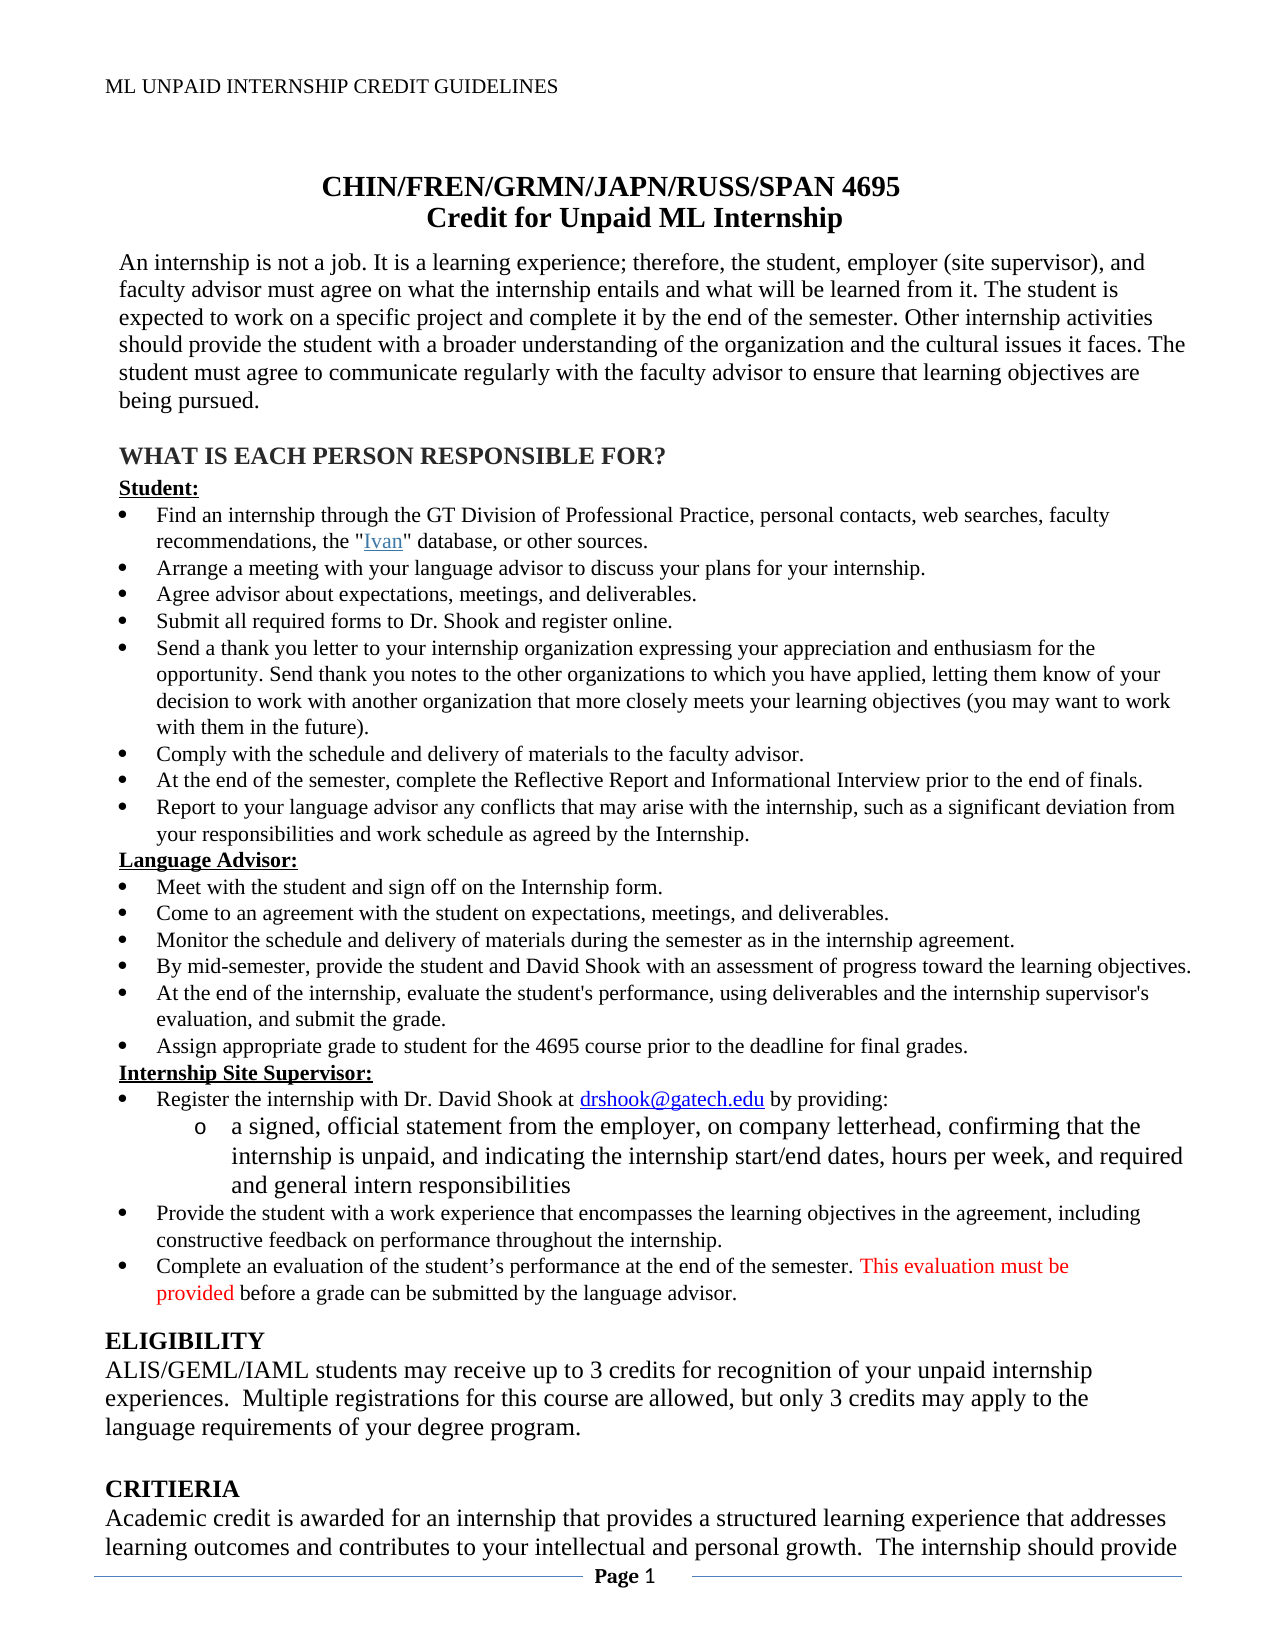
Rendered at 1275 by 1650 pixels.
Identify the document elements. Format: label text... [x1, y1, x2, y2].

list Complete an evaluation of the student’s performance at the end of the semester. This evaluation must be provided before a grade can be submitted by the language advisor. [119, 1252, 1194, 1305]
list At the end of the internship, evaluate the student's performance, using deliverables and the internship supervisor's evaluation, and submit the grade. [119, 978, 1194, 1032]
text ELIGIBILITY [105, 1326, 1196, 1354]
text An internship is not a job. It is a learning experience; therefore, the student, employer (site supervisor), and faculty advisor must agree on what the internship entails and what will be learned from it. The student is expected to work on a specific project and complete it by the end of the semester. Other internship activities should provide the student with a broader understanding of the organization and the cultural issues it faces. The student must agree to communicate regularly with the faculty advisor to ensure that learning objectives are being pursued. [119, 248, 1194, 413]
list Meet with the student and sign off on the Internship form. [119, 872, 1194, 899]
list Register the internship with Dr. David Shook at drshook@gatech.edu by providing: [119, 1085, 1194, 1111]
list Send a thank you letter to your internship organization expressing your appreciation and enthusiasm for the opportunity. Send thank you notes to the other organizations to which you have applied, letting them know of your decision to work with another organization that more closely meets your learning objectives (you may want to work with them in the future). [119, 633, 1194, 739]
text CRITIERIA [105, 1474, 1196, 1503]
subtitle WHAT IS EACH PERSON RESPONSIBLE FOR? [119, 441, 1194, 469]
list At the end of the semester, complete the Reflective Report and Informational Interview prior to the end of finals. [119, 766, 1194, 793]
list Submit all required forms to Dr. Shook and register online. [119, 607, 1194, 633]
list a signed, official statement from the employer, on company letterhead, confirming that the internship is unpaid, and indicating the internship start/end dates, hours per week, and required and general intern responsibilities [194, 1111, 1194, 1199]
text ALIS/GEML/IAML students may receive up to 3 credits for recognition of your unpaid internship experiences. Multiple registrations for this course are allowed, but only 3 credits may apply to the language requirements of your degree program. [105, 1355, 1143, 1441]
text Credit for Unpaid ML Internship [362, 203, 906, 235]
text CHIN/FREN/GRMN/JAPN/RUSS/SPAN 4695 [306, 169, 916, 203]
list Assign appropriate grade to student for the 4695 course prior to the deadline for final grades. [119, 1032, 1194, 1058]
text Language Advisor: [119, 846, 1194, 872]
list Monitor the schedule and delivery of materials during the semester as in the internship agreement. [119, 925, 1194, 952]
list Arrange a meeting with your language advisor to discuss your plans for your internship. [119, 553, 1194, 580]
list Come to an agreement with the student on expectations, meetings, and deliverables. [119, 899, 1194, 925]
list Comply with the schedule and delivery of materials to the faculty advisor. [119, 739, 1194, 766]
text Internship Site Supervisor: [119, 1058, 1194, 1085]
list Report to your language advisor any conflicts that may arise with the internship, such as a significant deviation from your responsibilities and work schedule as agreed by the Internship. [119, 793, 1194, 846]
text Student: [119, 474, 1194, 500]
list Agree advisor about expectations, meetings, and deliverables. [119, 580, 1194, 607]
list Provide the student with a work experience that encompasses the learning objectives in the agreement, including constructive feedback on performance throughout the internship. [119, 1199, 1194, 1252]
list By mid-semester, provide the student and David Shook with an assessment of progress toward the learning objectives. [119, 952, 1194, 978]
list Find an internship through the GT Division of Professional Practice, personal contacts, web searches, faculty recommendations, the "Ivan" database, or other sources. [119, 500, 1194, 553]
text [105, 1503, 1196, 1561]
